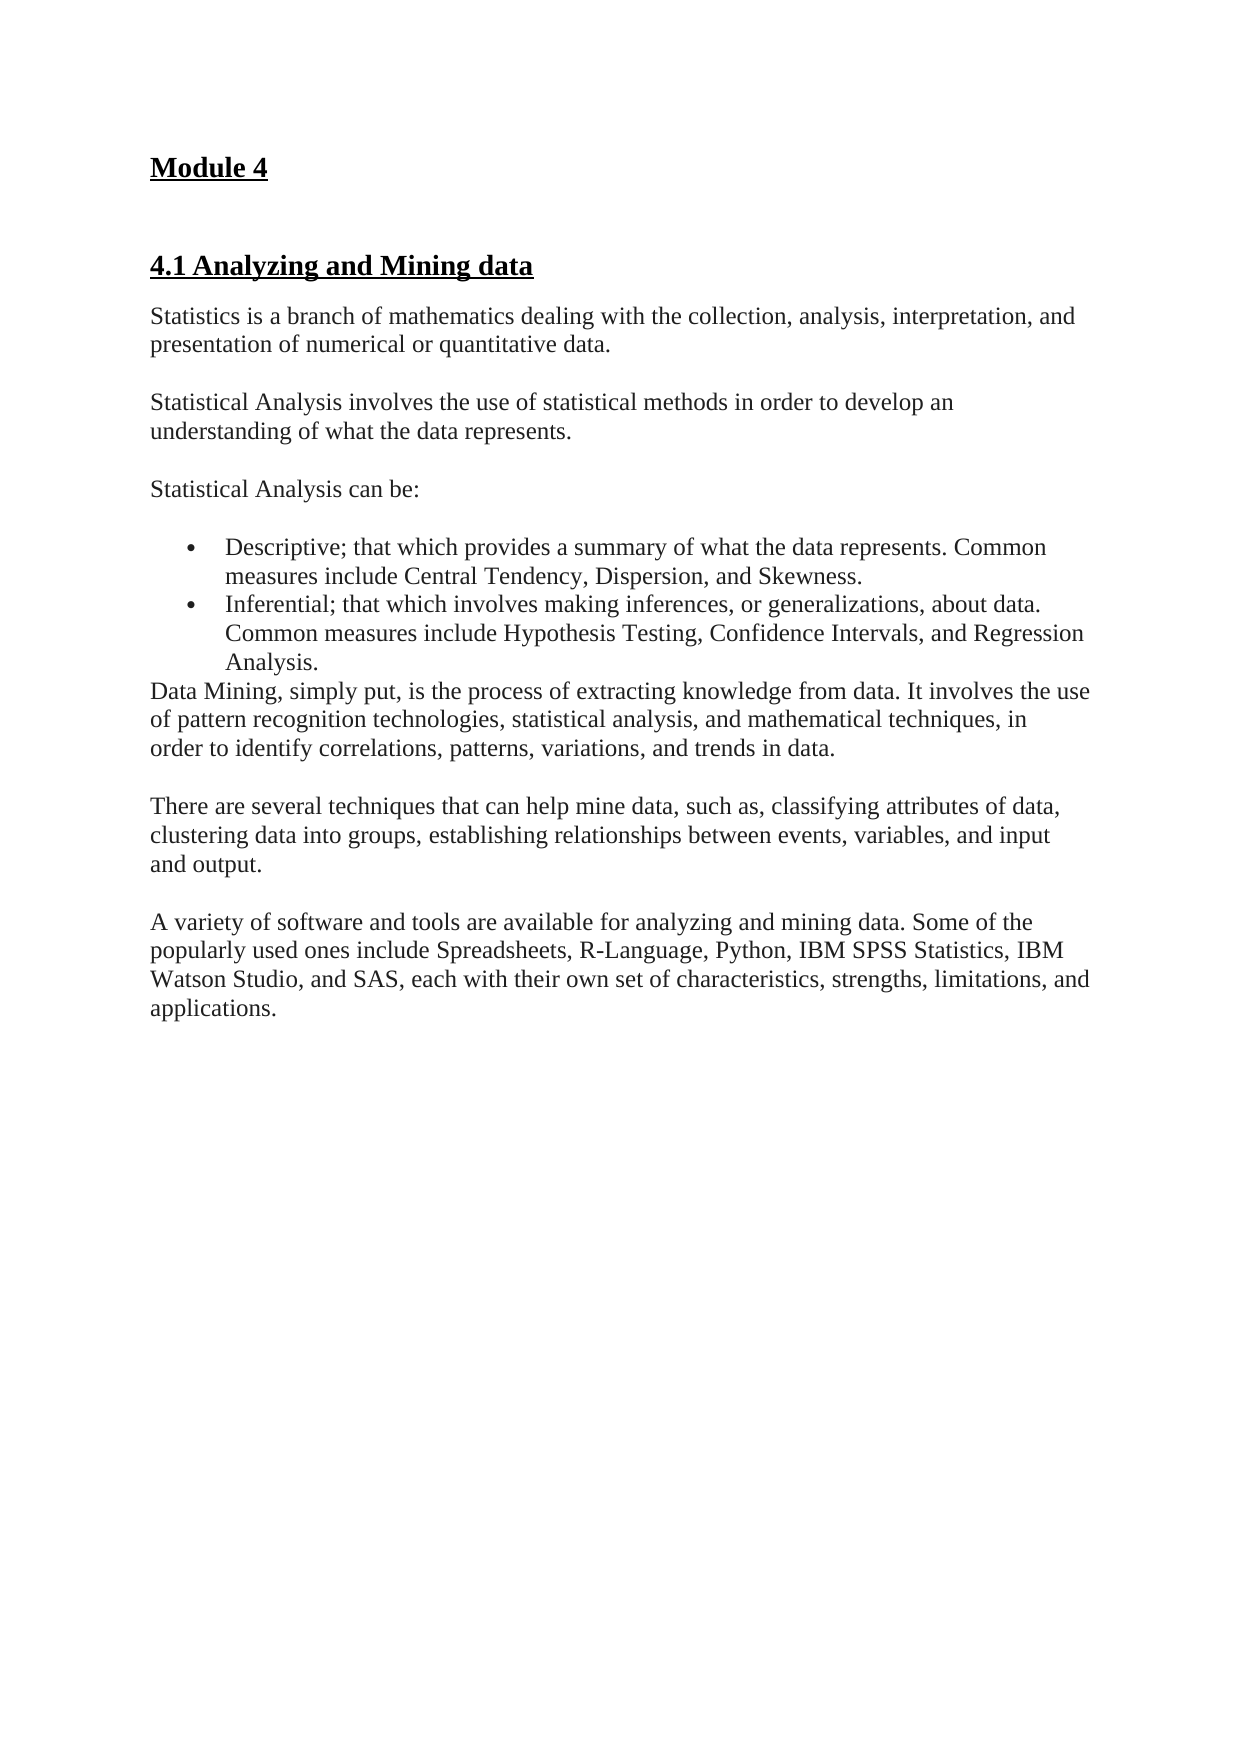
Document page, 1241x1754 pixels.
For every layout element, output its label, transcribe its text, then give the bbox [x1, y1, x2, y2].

text Data Mining, simply put, is the process of extracting knowledge from data. It involves the use of pattern recognition technologies, statistical analysis, and mathematical techniques, in order to identify correlations, patterns, variations, and trends in data. [150, 676, 1090, 762]
list Descriptive; that which provides a summary of what the data represents. Common measures include Central Tendency, Dispersion, and Skewness. [187, 532, 1090, 589]
text Statistical Analysis involves the use of statistical methods in order to develop an understanding of what the data represents. [150, 387, 1090, 445]
text Statistics is a branch of mathematics dealing with the collection, analysis, interpretation, and presentation of numerical or quantitative data. [150, 301, 1090, 358]
text There are several techniques that can help mine data, such as, classifying attributes of data, clustering data into groups, establishing relationships between events, variables, and input and output. [150, 791, 1090, 877]
text A variety of software and tools are available for analyzing and mining data. Some of the popularly used ones include Spreadsheets, R-Language, Python, IBM SPSS Statistics, IBM Watson Studio, and SAS, each with their own set of characteristics, strengths, limitations, and applications. [150, 907, 1090, 1022]
text Statistical Analysis can be: [150, 474, 1090, 503]
text Module 4 [150, 150, 1090, 183]
list Inferential; that which involves making inferences, or generalizations, about data. Common measures include Hypothesis Testing, Confidence Intervals, and Regression Analysis. [187, 589, 1090, 676]
text 4.1 Analyzing and Mining data [150, 248, 1090, 281]
